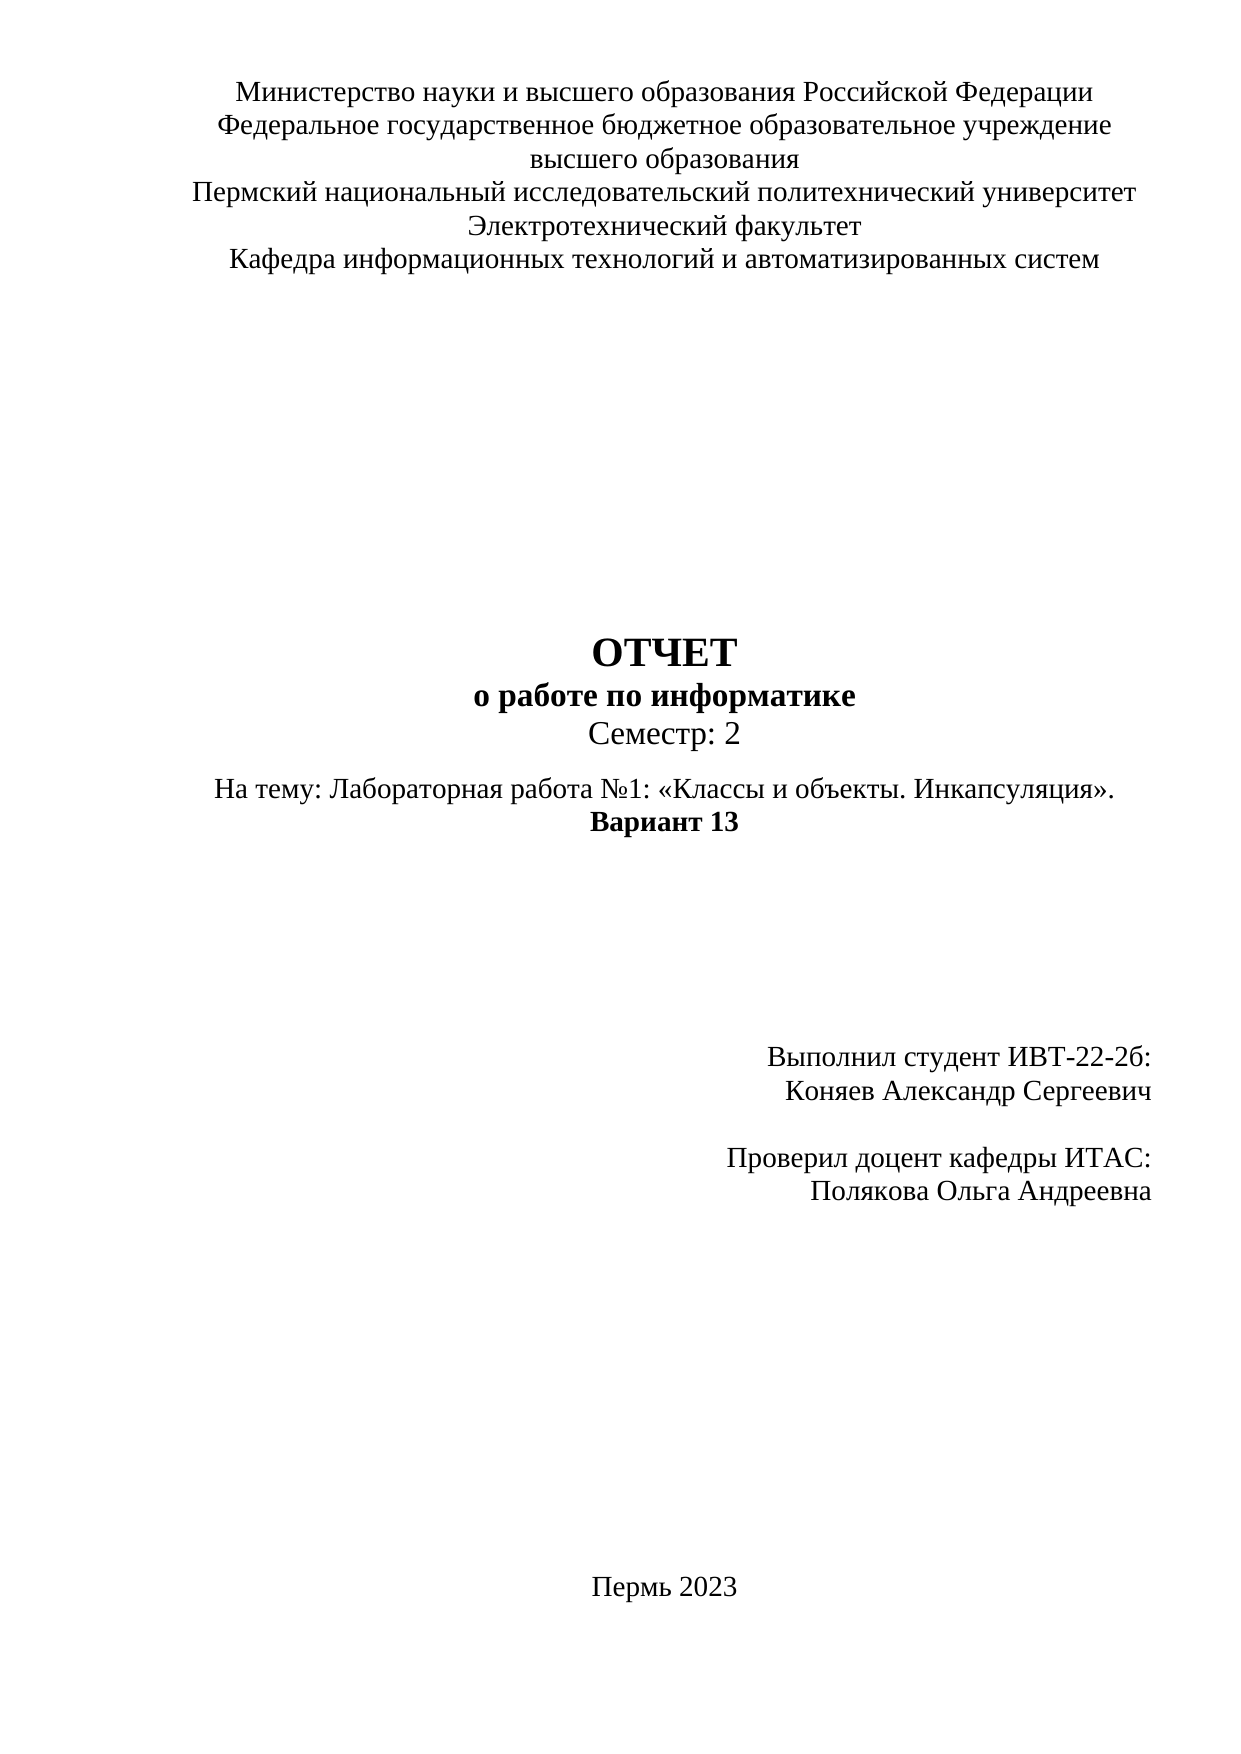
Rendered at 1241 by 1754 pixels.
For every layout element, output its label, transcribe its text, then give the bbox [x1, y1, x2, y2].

text Полякова Ольга Андреевна [546, 1173, 1152, 1207]
text Семестр: 2 [177, 713, 1152, 752]
text Федеральное государственное бюджетное образовательное учреждение [177, 107, 1152, 141]
text Вариант 13 [177, 804, 1152, 838]
text Выполнил студент ИВТ-22-2б: [546, 1039, 1152, 1073]
text Министерство науки и высшего образования Российской Федерации [177, 74, 1152, 107]
text Коняев Александр Сергеевич [620, 1073, 1152, 1106]
text Электротехнический факультет [177, 208, 1152, 242]
text Пермский национальный исследовательский политехнический университет [177, 174, 1152, 208]
text На тему: Лабораторная работа №1: «Классы и объекты. Инкапсуляция». [177, 771, 1152, 804]
text Проверил доцент кафедры ИТАС: [546, 1140, 1152, 1173]
text высшего образования [177, 141, 1152, 174]
text о работе по информатике [177, 675, 1152, 713]
text Кафедра информационных технологий и автоматизированных систем [177, 242, 1152, 275]
text Пермь 2023 [177, 1569, 1152, 1602]
text ОТЧЕТ [177, 627, 1152, 675]
